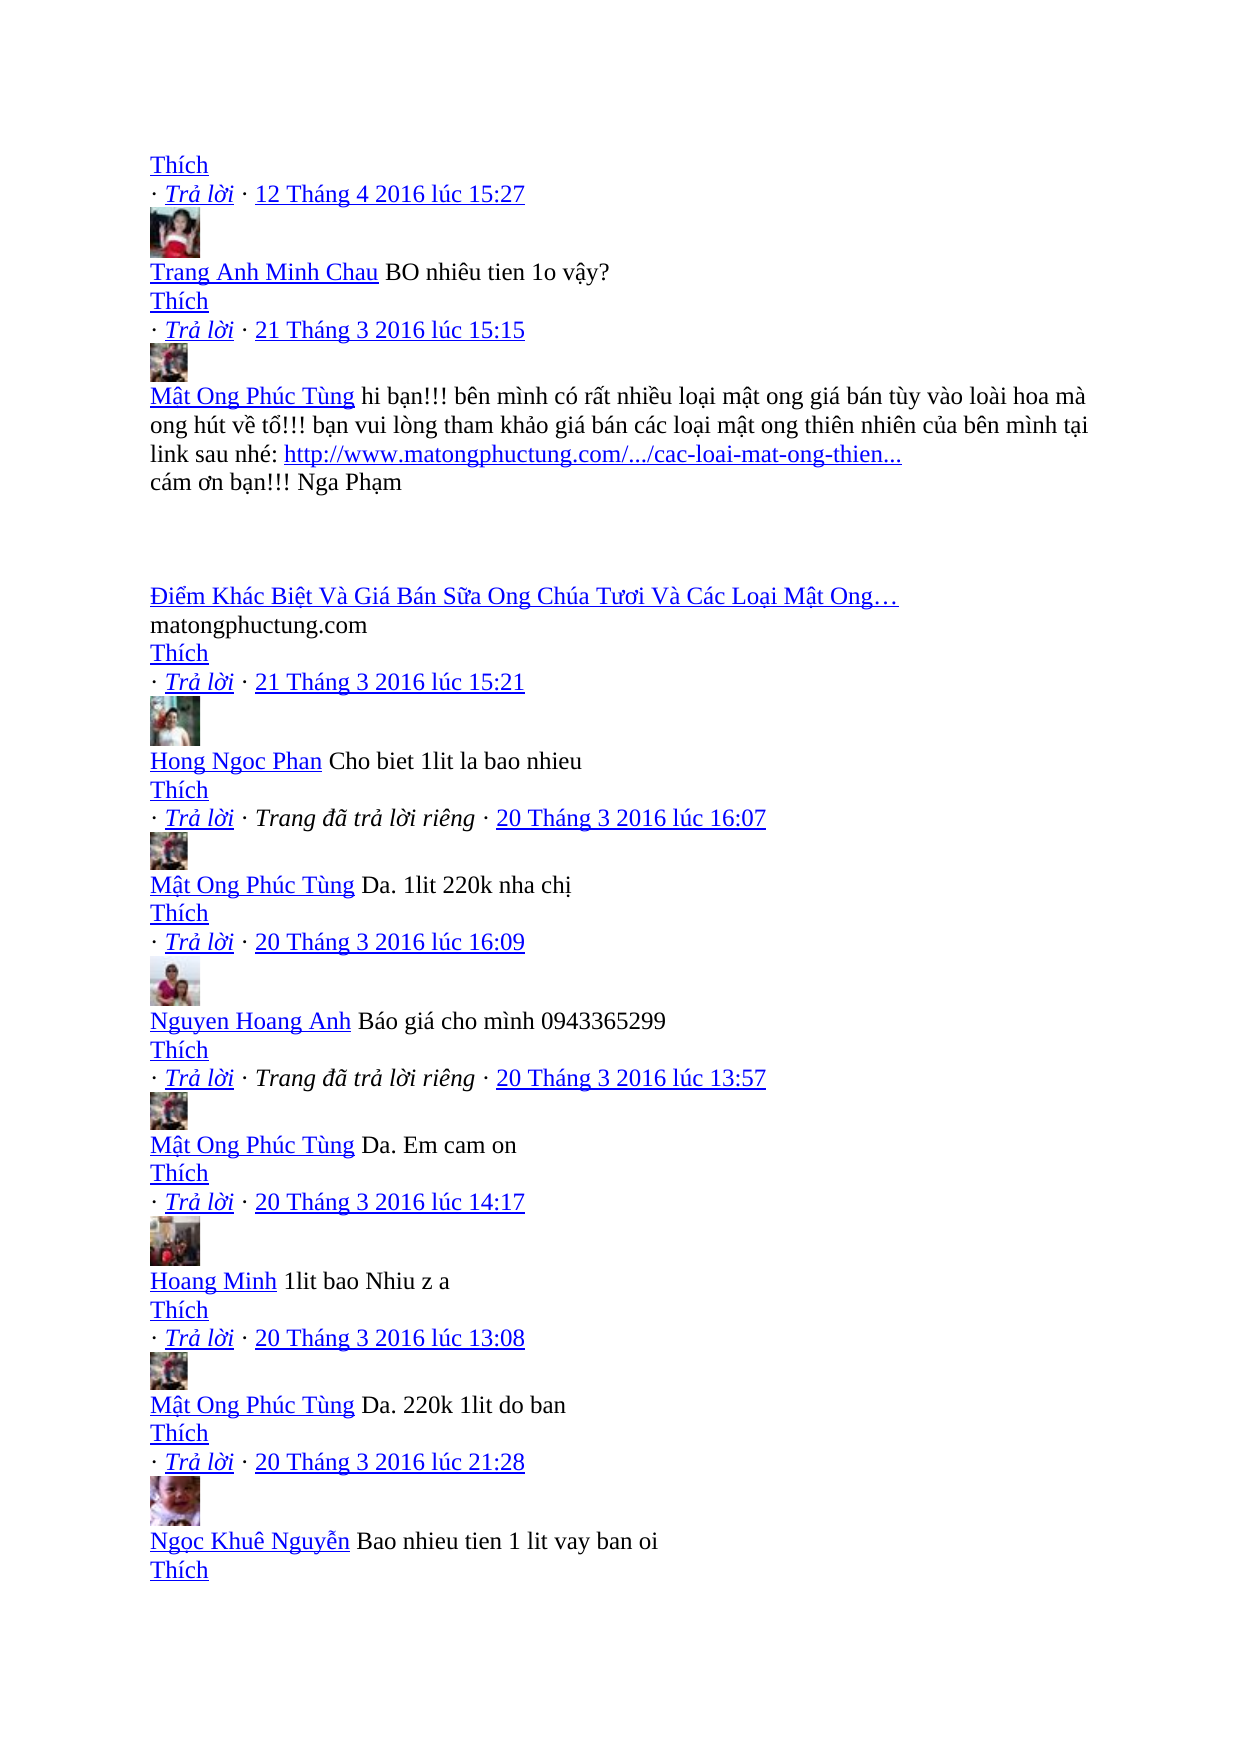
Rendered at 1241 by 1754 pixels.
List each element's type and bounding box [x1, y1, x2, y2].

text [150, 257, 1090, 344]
picture [150, 696, 200, 746]
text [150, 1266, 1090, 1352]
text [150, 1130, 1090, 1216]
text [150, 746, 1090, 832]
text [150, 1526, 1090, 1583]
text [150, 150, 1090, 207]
picture [150, 1216, 200, 1266]
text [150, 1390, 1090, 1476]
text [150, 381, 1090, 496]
picture [150, 956, 200, 1006]
picture [150, 832, 188, 870]
picture [150, 1352, 188, 1390]
picture [150, 343, 188, 382]
picture [150, 1092, 188, 1130]
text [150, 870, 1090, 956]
picture [150, 1476, 200, 1526]
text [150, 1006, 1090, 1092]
picture [150, 207, 200, 258]
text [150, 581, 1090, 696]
